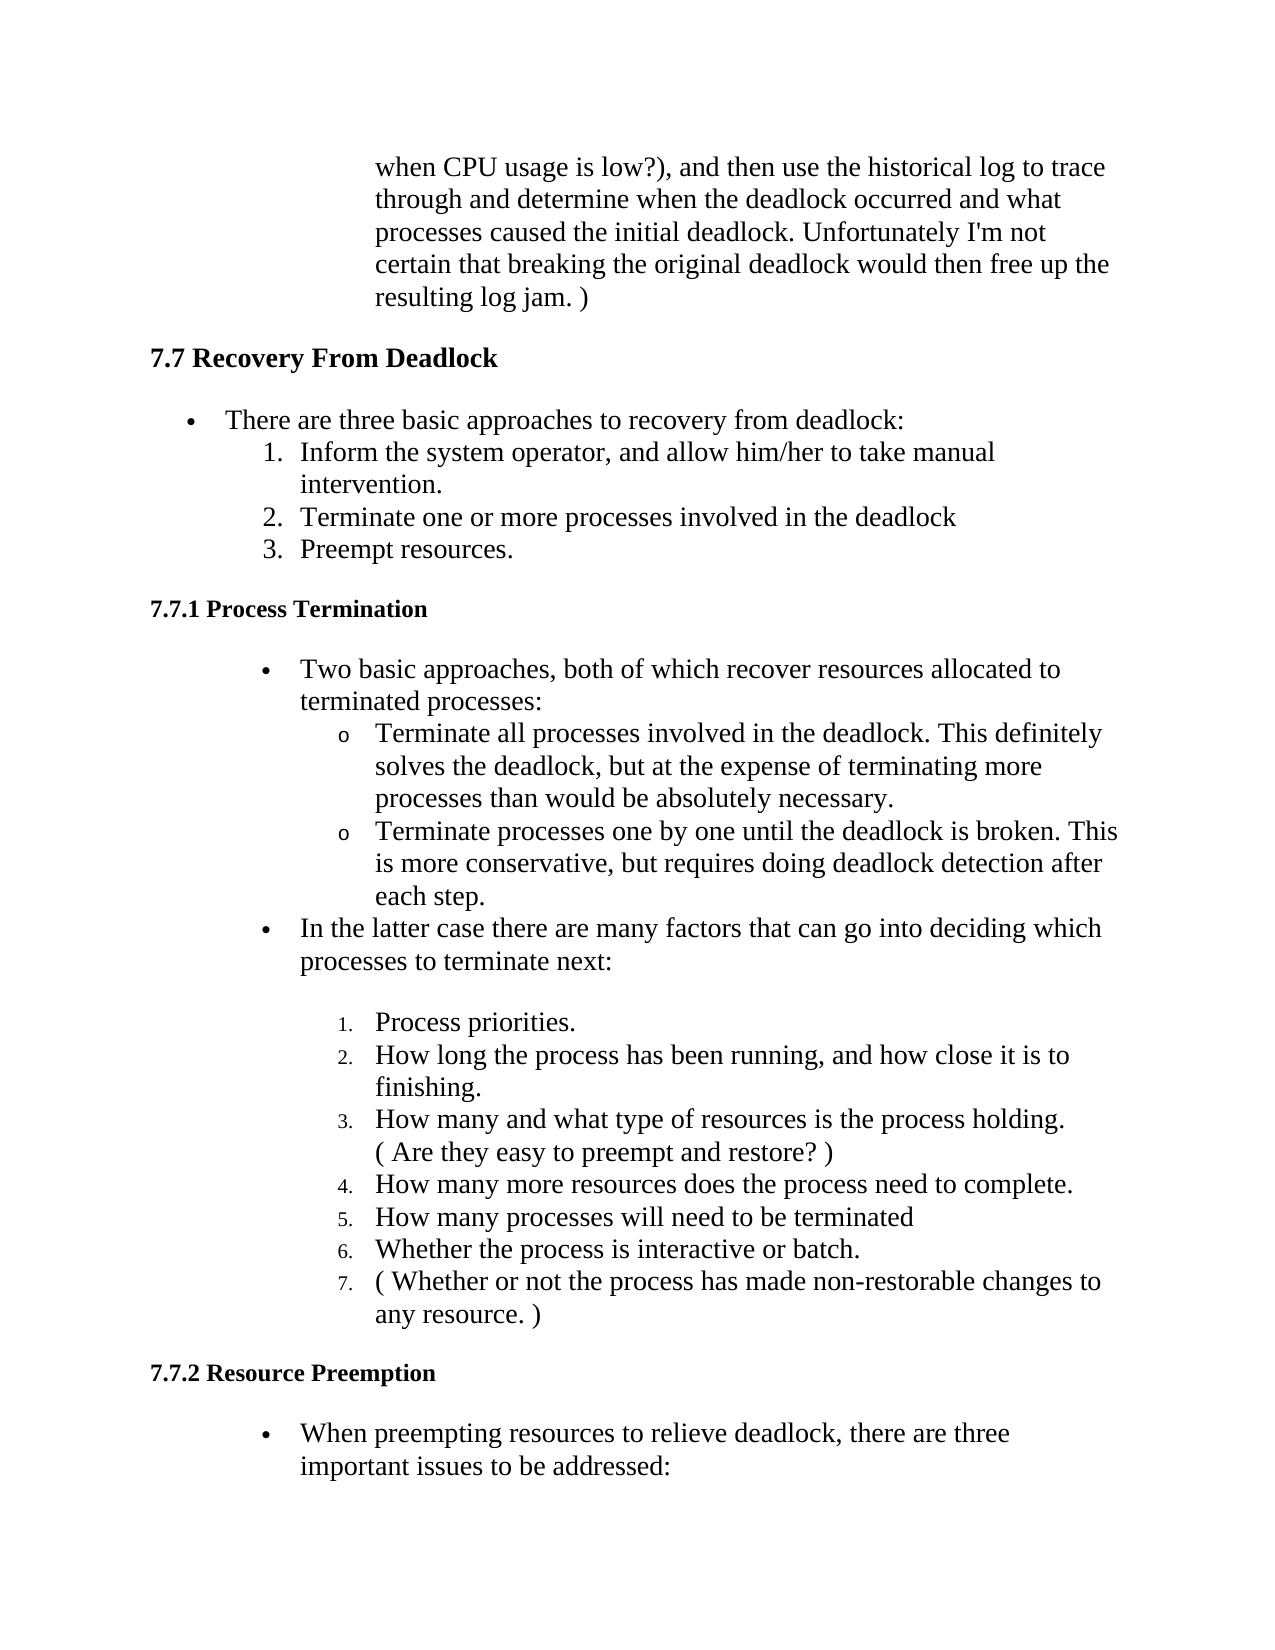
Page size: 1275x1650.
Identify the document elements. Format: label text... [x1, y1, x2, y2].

list There are three basic approaches to recovery from deadlock: [187, 403, 1125, 435]
list Terminate processes one by one until the deadlock is broken. This is more conservative, but requires doing deadlock detection after each step. [337, 814, 1125, 911]
list ( Whether or not the process has made non-restorable changes to any resource. ) [337, 1264, 1125, 1329]
list How many more resources does the process need to complete. [337, 1167, 1125, 1200]
list Two basic approaches, both of which recover resources allocated to terminated processes: [262, 652, 1125, 717]
list Preempt resources. [262, 532, 1125, 565]
list Process priorities. [337, 1005, 1125, 1038]
list Whether the process is interactive or batch. [337, 1232, 1125, 1264]
list Inform the system operator, and allow him/her to take manual intervention. [262, 435, 1125, 500]
list In the latter case there are many factors that can go into deciding which processes to terminate next: [262, 911, 1125, 976]
list How many and what type of resources is the process holding. ( Are they easy to preempt and restore? ) [337, 1102, 1125, 1167]
list Terminate one or more processes involved in the deadlock [262, 500, 1125, 532]
list How many processes will need to be terminated [337, 1200, 1125, 1232]
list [337, 150, 1125, 312]
list How long the process has been running, and how close it is to finishing. [337, 1038, 1125, 1102]
list Terminate all processes involved in the deadlock. This definitely solves the deadlock, but at the expense of terminating more processes than would be absolutely necessary. [337, 717, 1125, 814]
text 7.7.1 Process Termination [150, 594, 1125, 623]
text 7.7.2 Resource Preemption [150, 1358, 1125, 1387]
list When preempting resources to relieve deadlock, there are three important issues to be addressed: [262, 1416, 1125, 1481]
text 7.7 Recovery From Deadlock [150, 341, 1125, 373]
